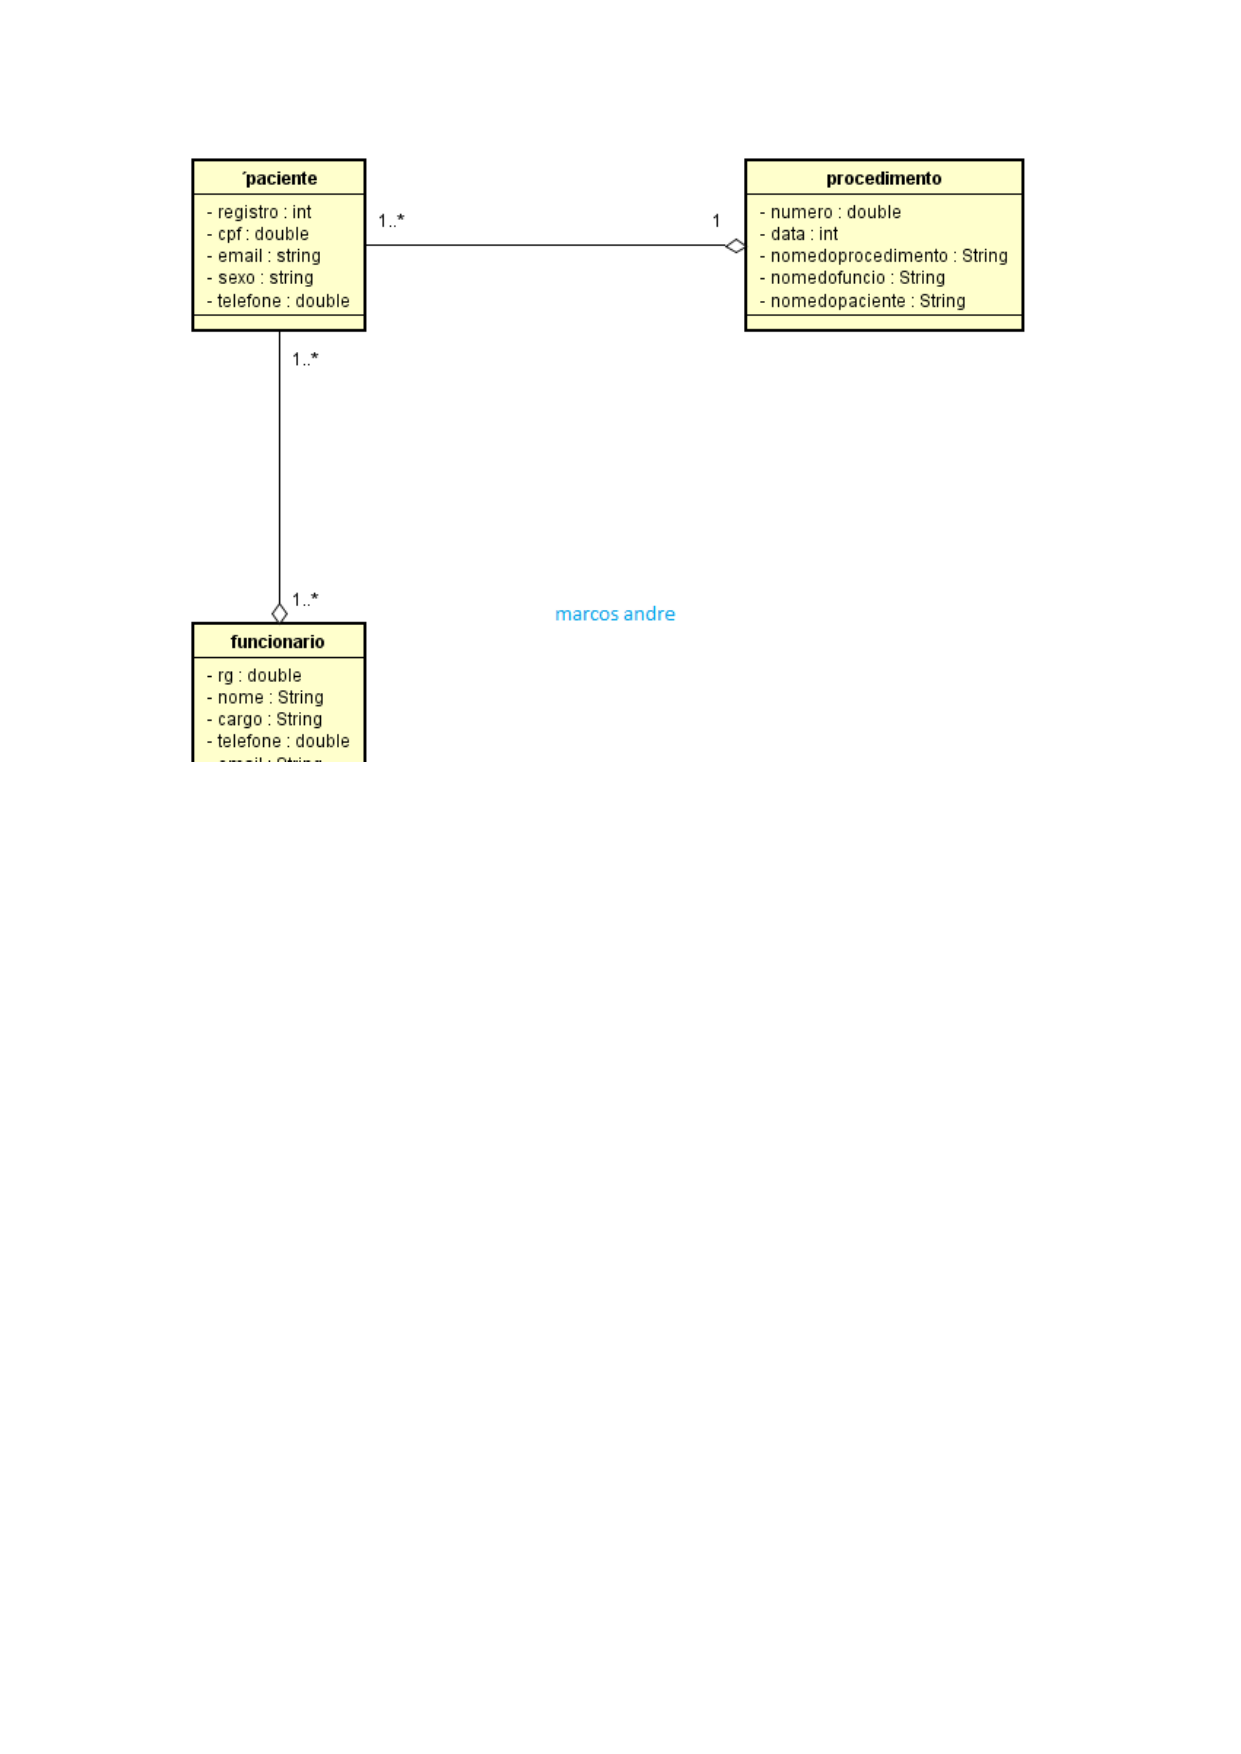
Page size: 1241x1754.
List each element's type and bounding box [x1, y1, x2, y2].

picture [177, 147, 1064, 762]
